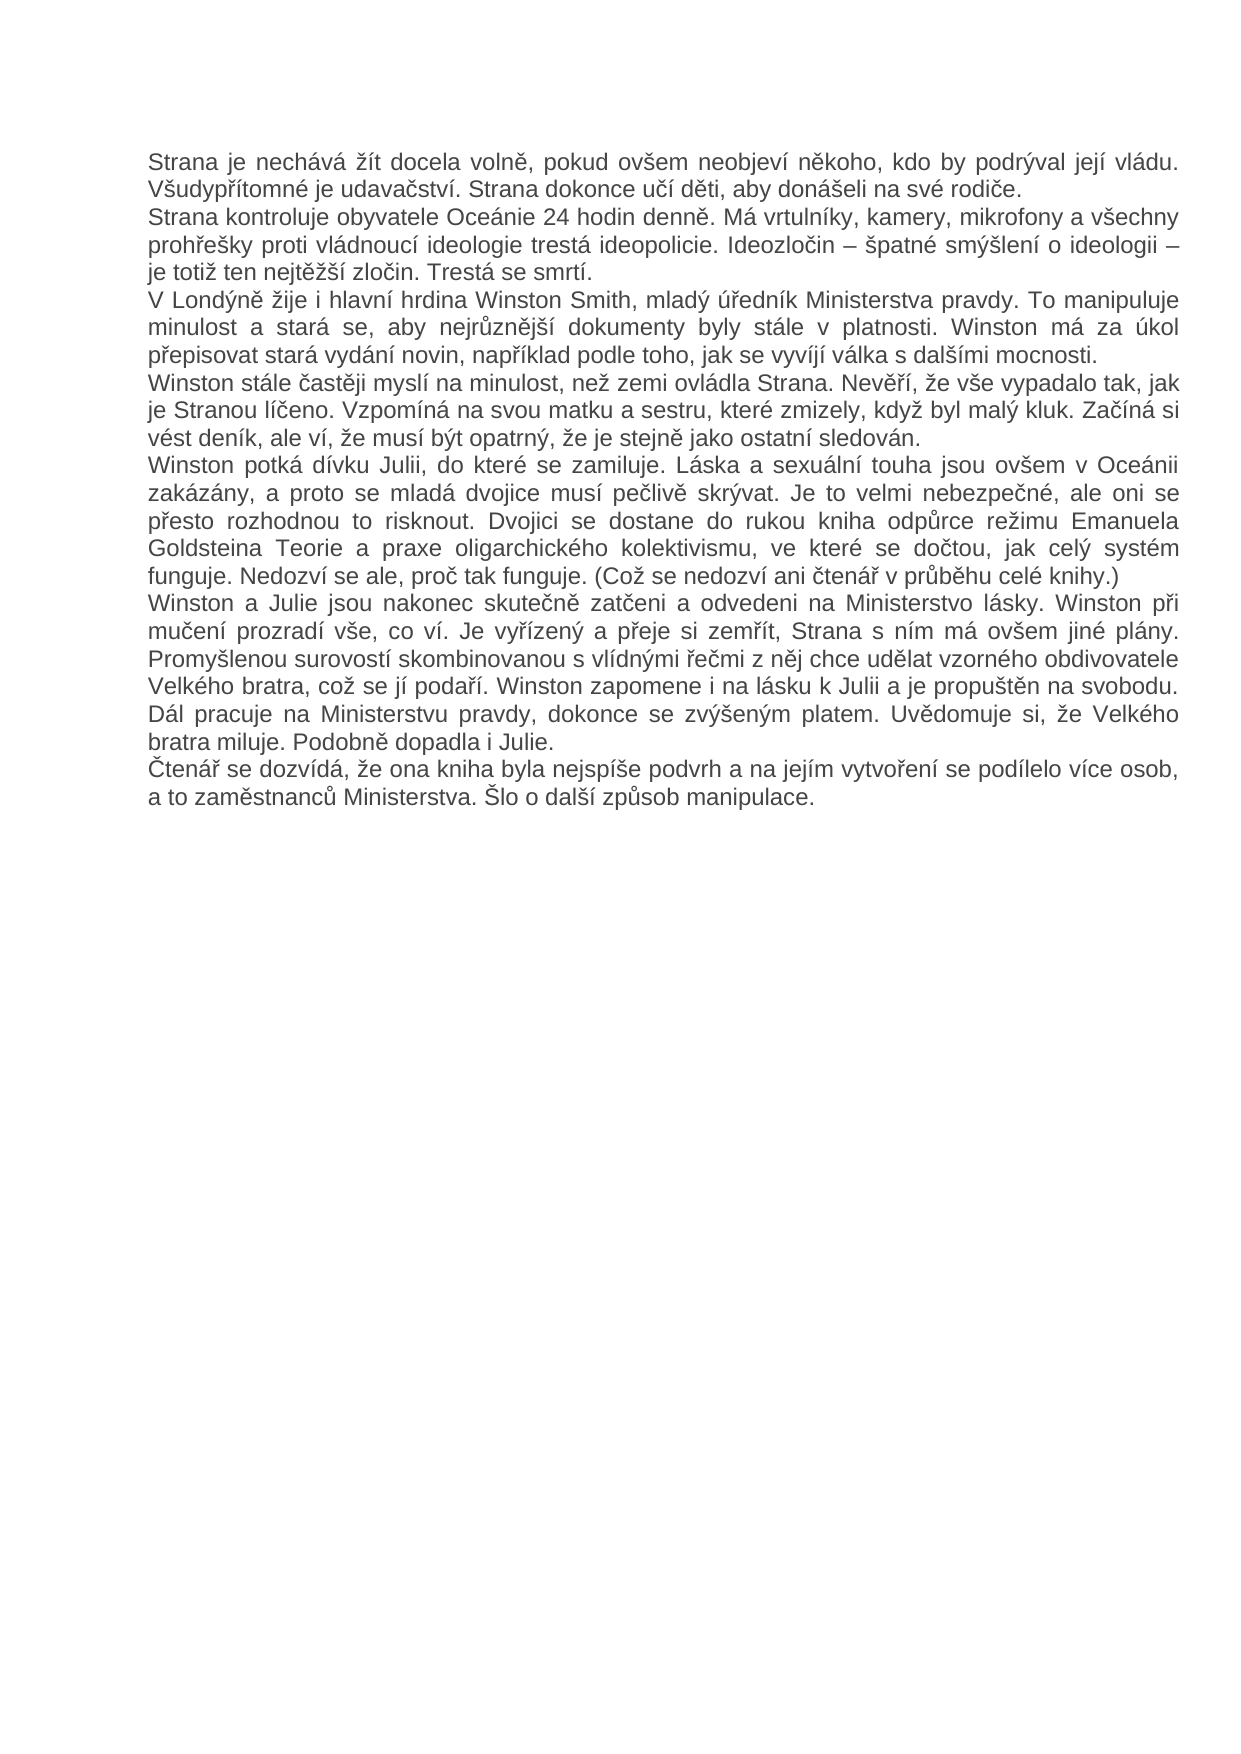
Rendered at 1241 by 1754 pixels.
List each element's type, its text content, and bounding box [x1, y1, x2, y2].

text V Londýně žije i hlavní hrdina Winston Smith, mladý úředník Ministerstva pravdy. To manipuluje minulost a stará se, aby nejrůznější dokumenty byly stále v platnosti. Winston má za úkol přepisovat stará vydání novin, například podle toho, jak se vyvíjí válka s dalšími mocnosti. [148, 286, 1181, 368]
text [148, 148, 1181, 203]
text Čtenář se dozvídá, že ona kniha byla nejspíše podvrh a na jejím vytvoření se podílelo více osob, a to zaměstnanců Ministerstva. Šlo o další způsob manipulace. [148, 755, 1181, 810]
text Winston stále častěji myslí na minulost, než zemi ovládla Strana. Nevěří, že vše vypadalo tak, jak je Stranou líčeno. Vzpomíná na svou matku a sestru, které zmizely, když byl malý kluk. Začíná si vést deník, ale ví, že musí být opatrný, že je stejně jako ostatní sledován. [148, 368, 1181, 451]
text Strana kontroluje obyvatele Oceánie 24 hodin denně. Má vrtulníky, kamery, mikrofony a všechny prohřešky proti vládnoucí ideologie trestá ideopolicie. Ideozločin – špatné smýšlení o ideologii – je totiž ten nejtěžší zločin. Trestá se smrtí. [148, 203, 1181, 286]
text Winston potká dívku Julii, do které se zamiluje. Láska a sexuální touha jsou ovšem v Oceánii zakázány, a proto se mladá dvojice musí pečlivě skrývat. Je to velmi nebezpečné, ale oni se přesto rozhodnou to risknout. Dvojici se dostane do rukou kniha odpůrce režimu Emanuela Goldsteina Teorie a praxe oligarchického kolektivismu, ve které se dočtou, jak celý systém funguje. Nedozví se ale, proč tak funguje. (Což se nedozví ani čtenář v průběhu celé knihy.) [148, 451, 1181, 589]
text Winston a Julie jsou nakonec skutečně zatčeni a odvedeni na Ministerstvo lásky. Winston při mučení prozradí vše, co ví. Je vyřízený a přeje si zemřít, Strana s ním má ovšem jiné plány. Promyšlenou surovostí skombinovanou s vlídnými řečmi z něj chce udělat vzorného obdivovatele Velkého bratra, což se jí podaří. Winston zapomene i na lásku k Julii a je propuštěn na svobodu. Dál pracuje na Ministerstvu pravdy, dokonce se zvýšeným platem. Uvědomuje si, že Velkého bratra miluje. Podobně dopadla i Julie. [148, 589, 1181, 755]
